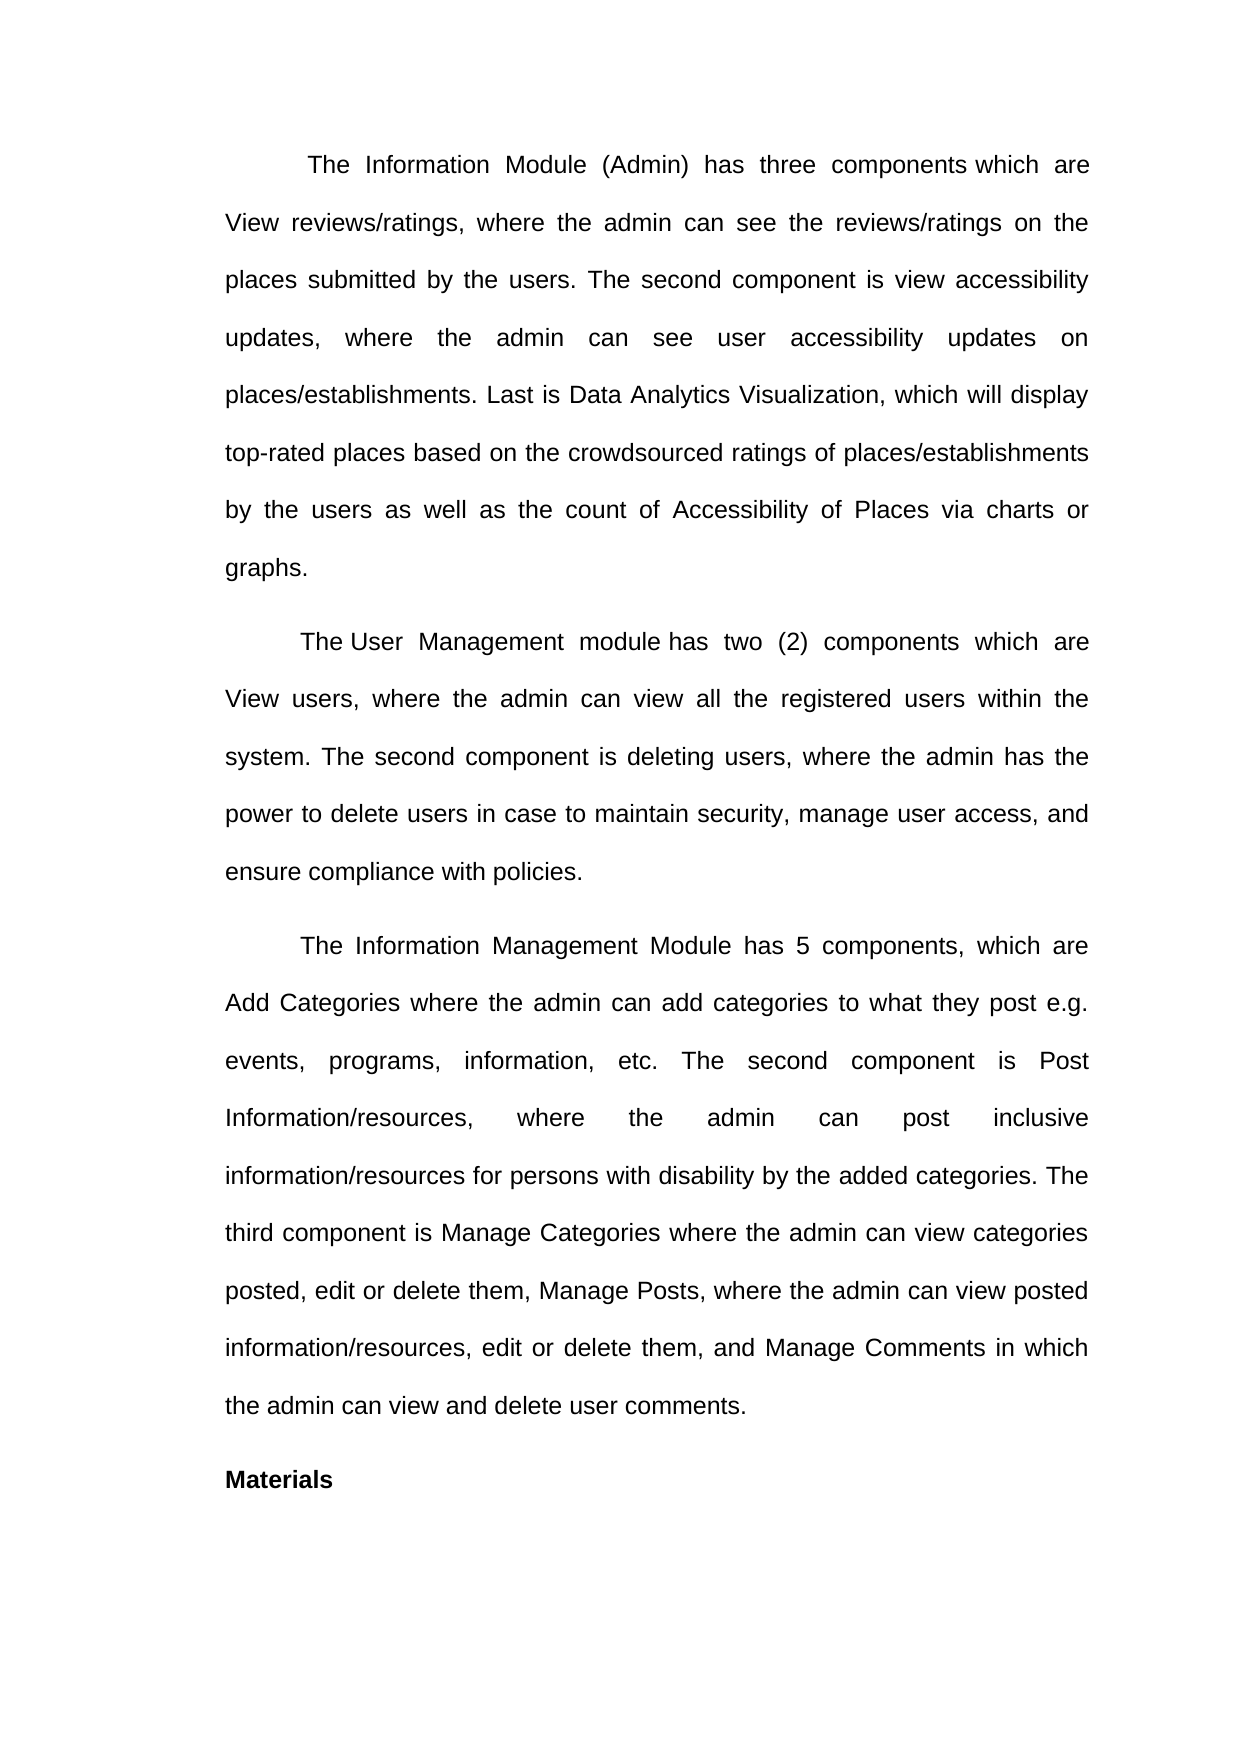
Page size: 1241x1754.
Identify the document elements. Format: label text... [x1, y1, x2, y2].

text Materials [225, 1465, 1090, 1494]
text The User Management module has two (2) components which are View users, where the admin can view all the registered users within the system. The second component is deleting users, where the admin has the power to delete users in case to maintain security, manage user access, and ensure compliance with policies. [225, 627, 1090, 885]
text The Information Management Module has 5 components, which are Add Categories where the admin can add categories to what they post e.g. events, programs, information, etc. The second component is Post Information/resources, where the admin can post inclusive information/resources for persons with disability by the added categories. The third component is Manage Categories where the admin can view categories posted, edit or delete them, Manage Posts, where the admin can view posted information/resources, edit or delete them, and Manage Comments in which the admin can view and delete user comments. [225, 931, 1090, 1419]
text The Information Module (Admin) has three components which are View reviews/ratings, where the admin can see the reviews/ratings on the places submitted by the users. The second component is view accessibility updates, where the admin can see user accessibility updates on places/establishments. Last is Data Analytics Visualization, which will display top-rated places based on the crowdsourced ratings of places/establishments by the users as well as the count of Accessibility of Places via charts or graphs. [225, 150, 1090, 581]
